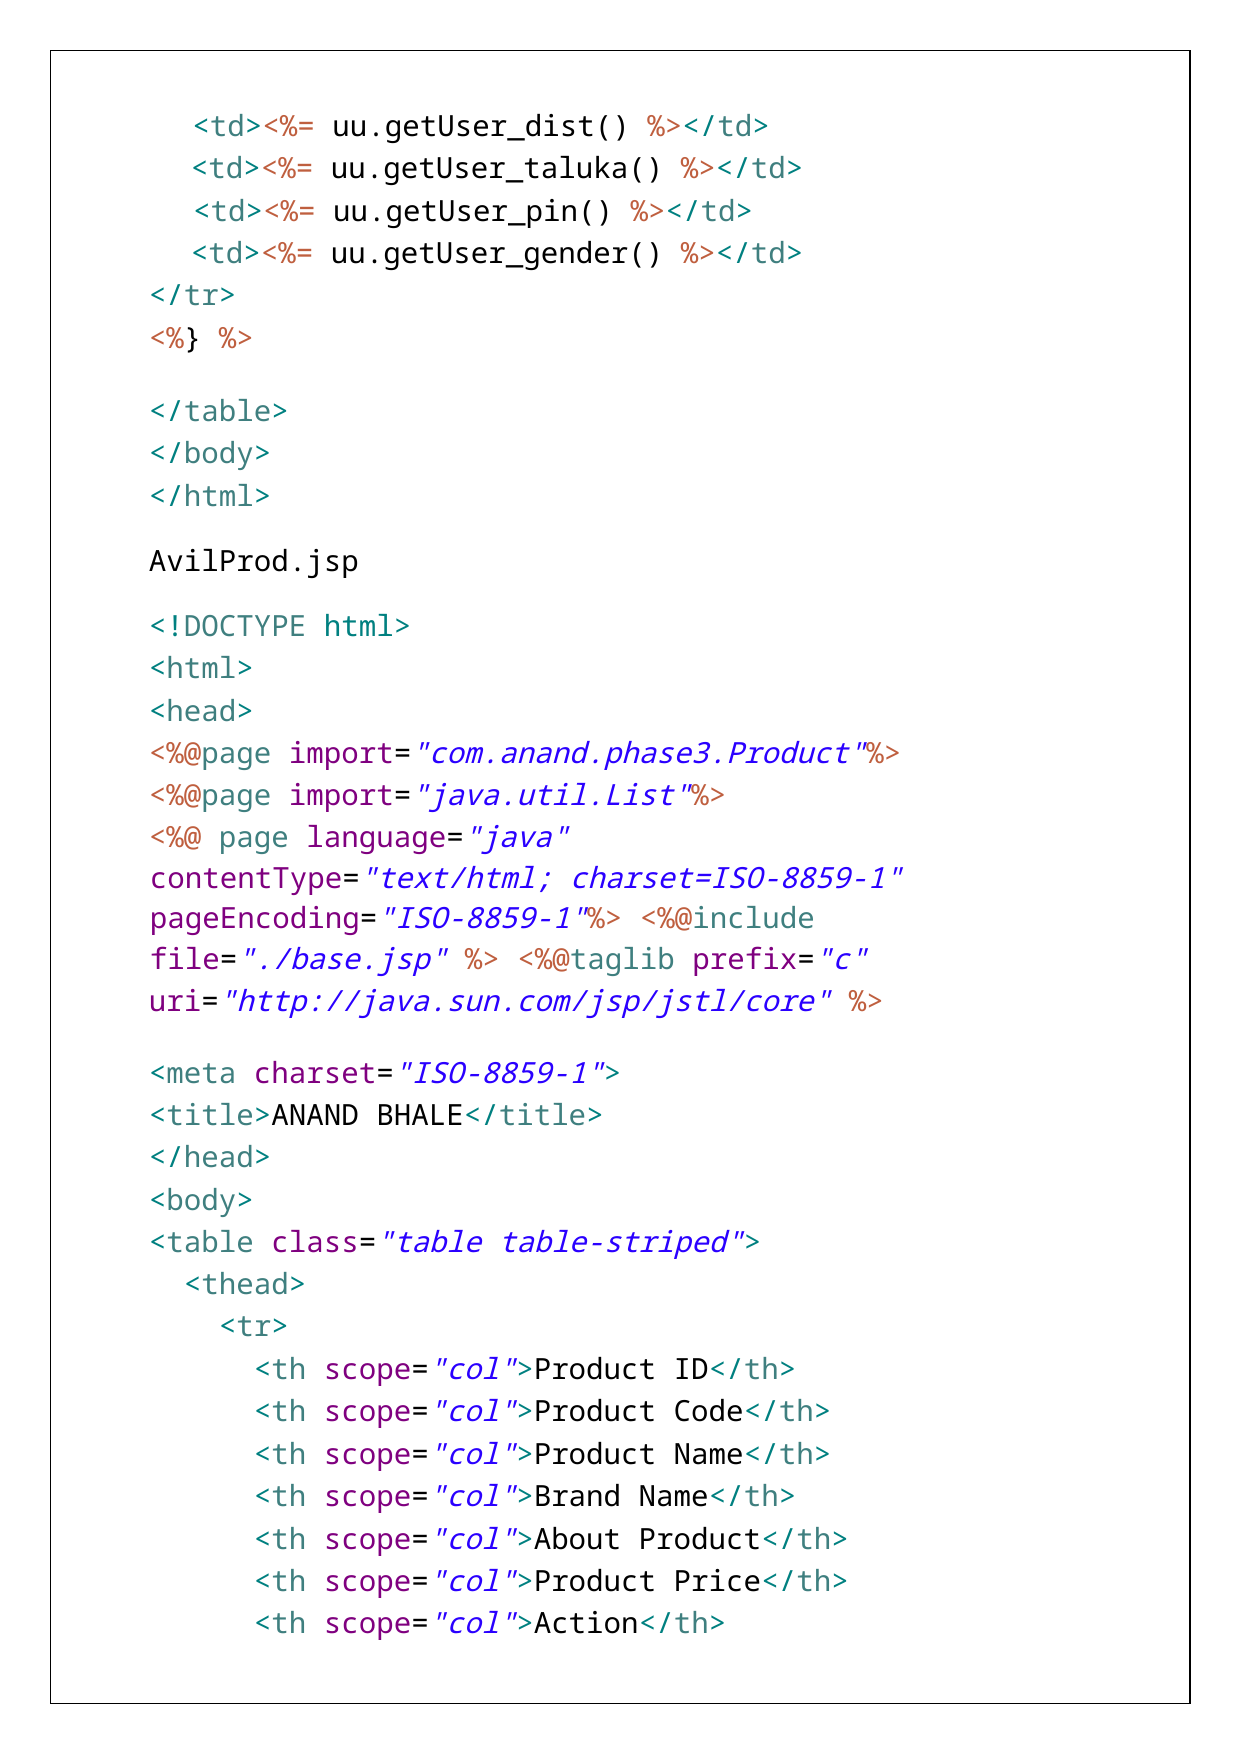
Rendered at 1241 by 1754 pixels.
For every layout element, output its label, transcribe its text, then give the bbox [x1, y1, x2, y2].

text <td><%= uu.getUser_taluka() %></td> [148, 147, 1080, 187]
text <%@page import="java.util.List"%> [148, 774, 1080, 814]
text <th scope="col">Action</th> [148, 1603, 1080, 1642]
text <thead> [148, 1263, 1027, 1303]
text uri="http://java.sun.com/jsp/jstl/core" %> [148, 980, 1080, 1020]
text <head> [148, 690, 1027, 730]
text <body> [148, 1179, 1027, 1219]
text </tr> [148, 275, 1080, 314]
text <th scope="col">Product Name</th> [148, 1433, 1080, 1473]
text </head> [148, 1137, 1027, 1176]
subtitle <%} %> [148, 317, 1080, 357]
text <%@ page language="java" contentType="text/html; charset=ISO-8859-1" pageEncoding="ISO-8859-1"%> <%@include file="./base.jsp" %> <%@taglib prefix="c" [148, 816, 920, 978]
text <!DOCTYPE html> [148, 605, 1080, 644]
text <th scope="col">Product Code</th> [148, 1391, 1080, 1430]
text </table> [148, 391, 1027, 430]
text <th scope="col">Product ID</th> [148, 1348, 1080, 1388]
text <th scope="col">About Product</th> [148, 1518, 1080, 1558]
text <%@page import="com.anand.phase3.Product"%> [148, 732, 1080, 772]
text <td><%= uu.getUser_dist() %></td> [148, 105, 1080, 145]
text <th scope="col">Brand Name</th> [148, 1476, 1080, 1515]
text <td><%= uu.getUser_gender() %></td> [148, 232, 1080, 272]
text </html> [148, 475, 1027, 515]
text <table class="table table-striped"> [148, 1221, 1080, 1261]
text AvilProd.jsp [148, 540, 1080, 580]
text <tr> [148, 1306, 1080, 1345]
text <html> [148, 648, 1027, 687]
text <td><%= uu.getUser_pin() %></td> [148, 190, 1080, 229]
text </body> [148, 433, 1027, 472]
text <title>ANAND BHALE</title> [148, 1094, 1080, 1134]
text <meta charset="ISO-8859-1"> [148, 1052, 1080, 1092]
text <th scope="col">Product Price</th> [148, 1560, 1080, 1600]
